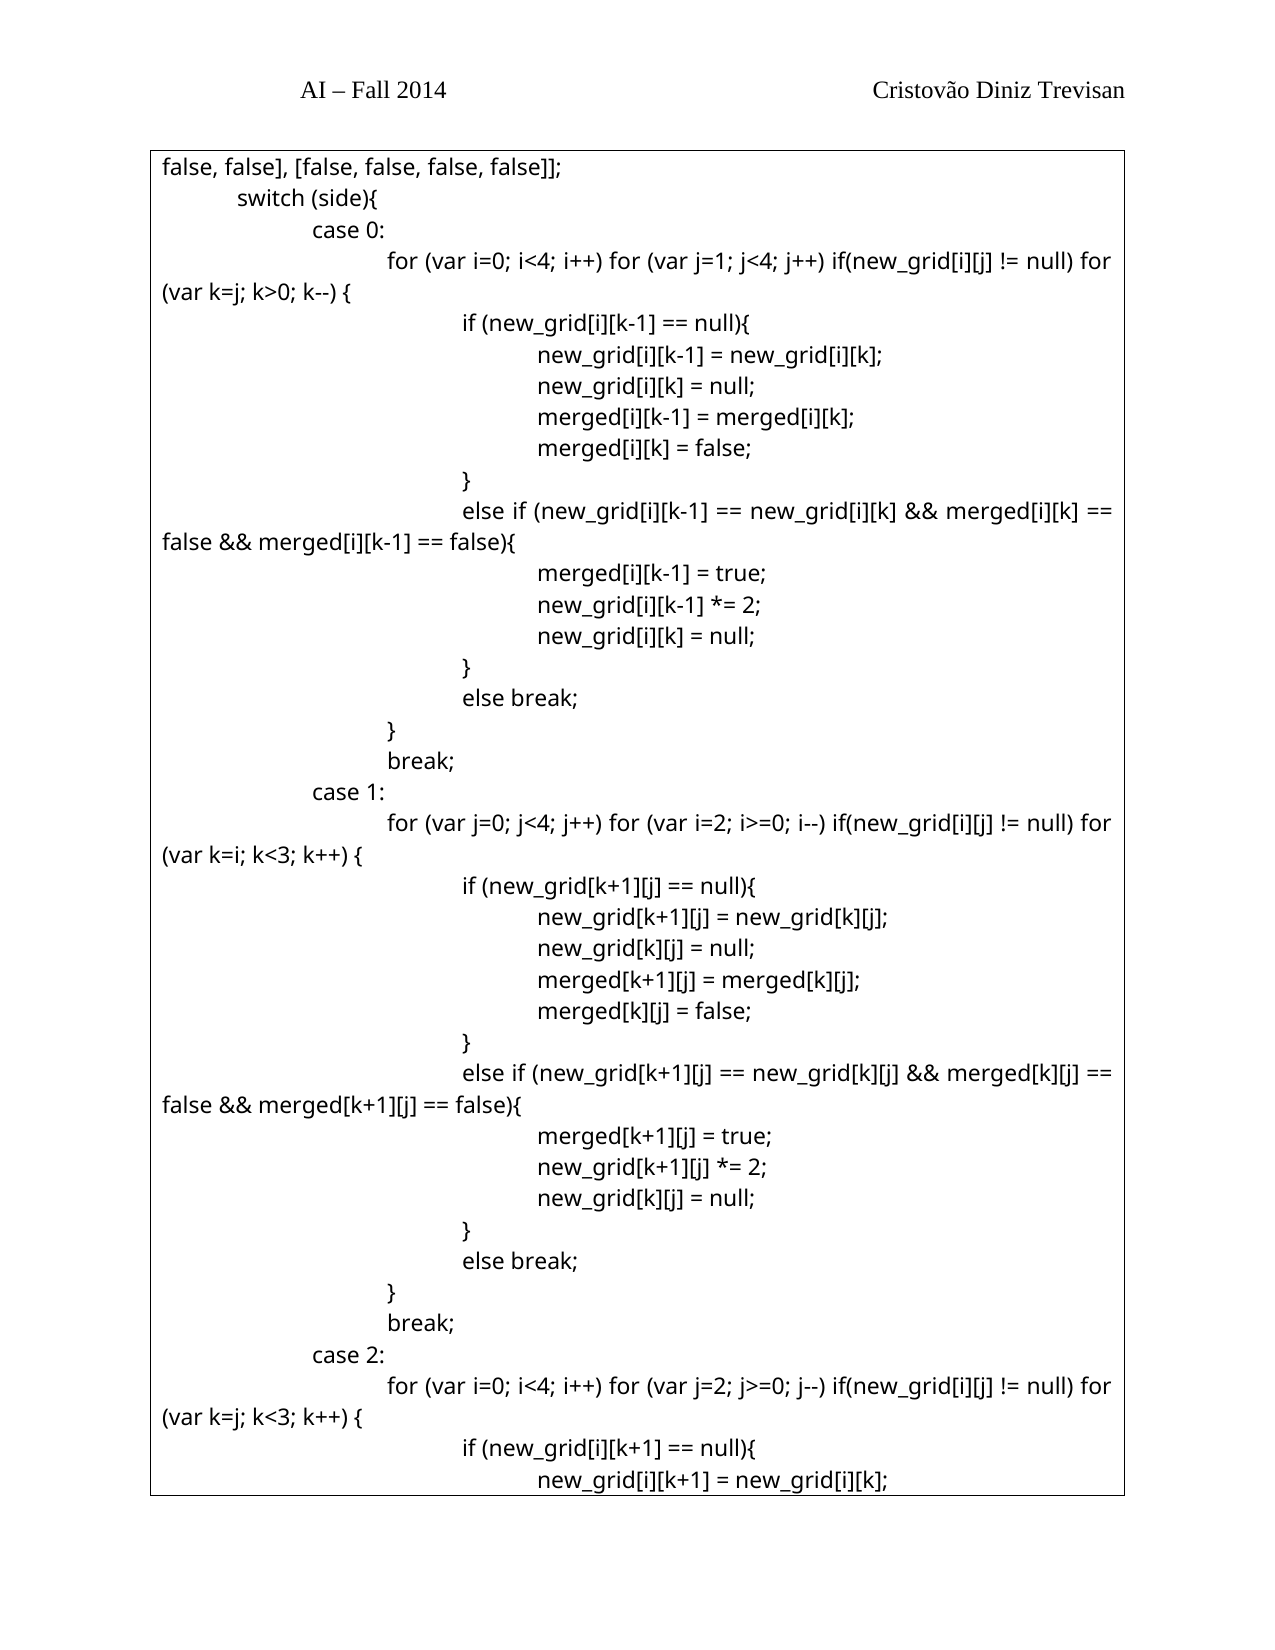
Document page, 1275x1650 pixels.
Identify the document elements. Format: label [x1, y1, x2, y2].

table_header [151, 151, 1124, 1495]
